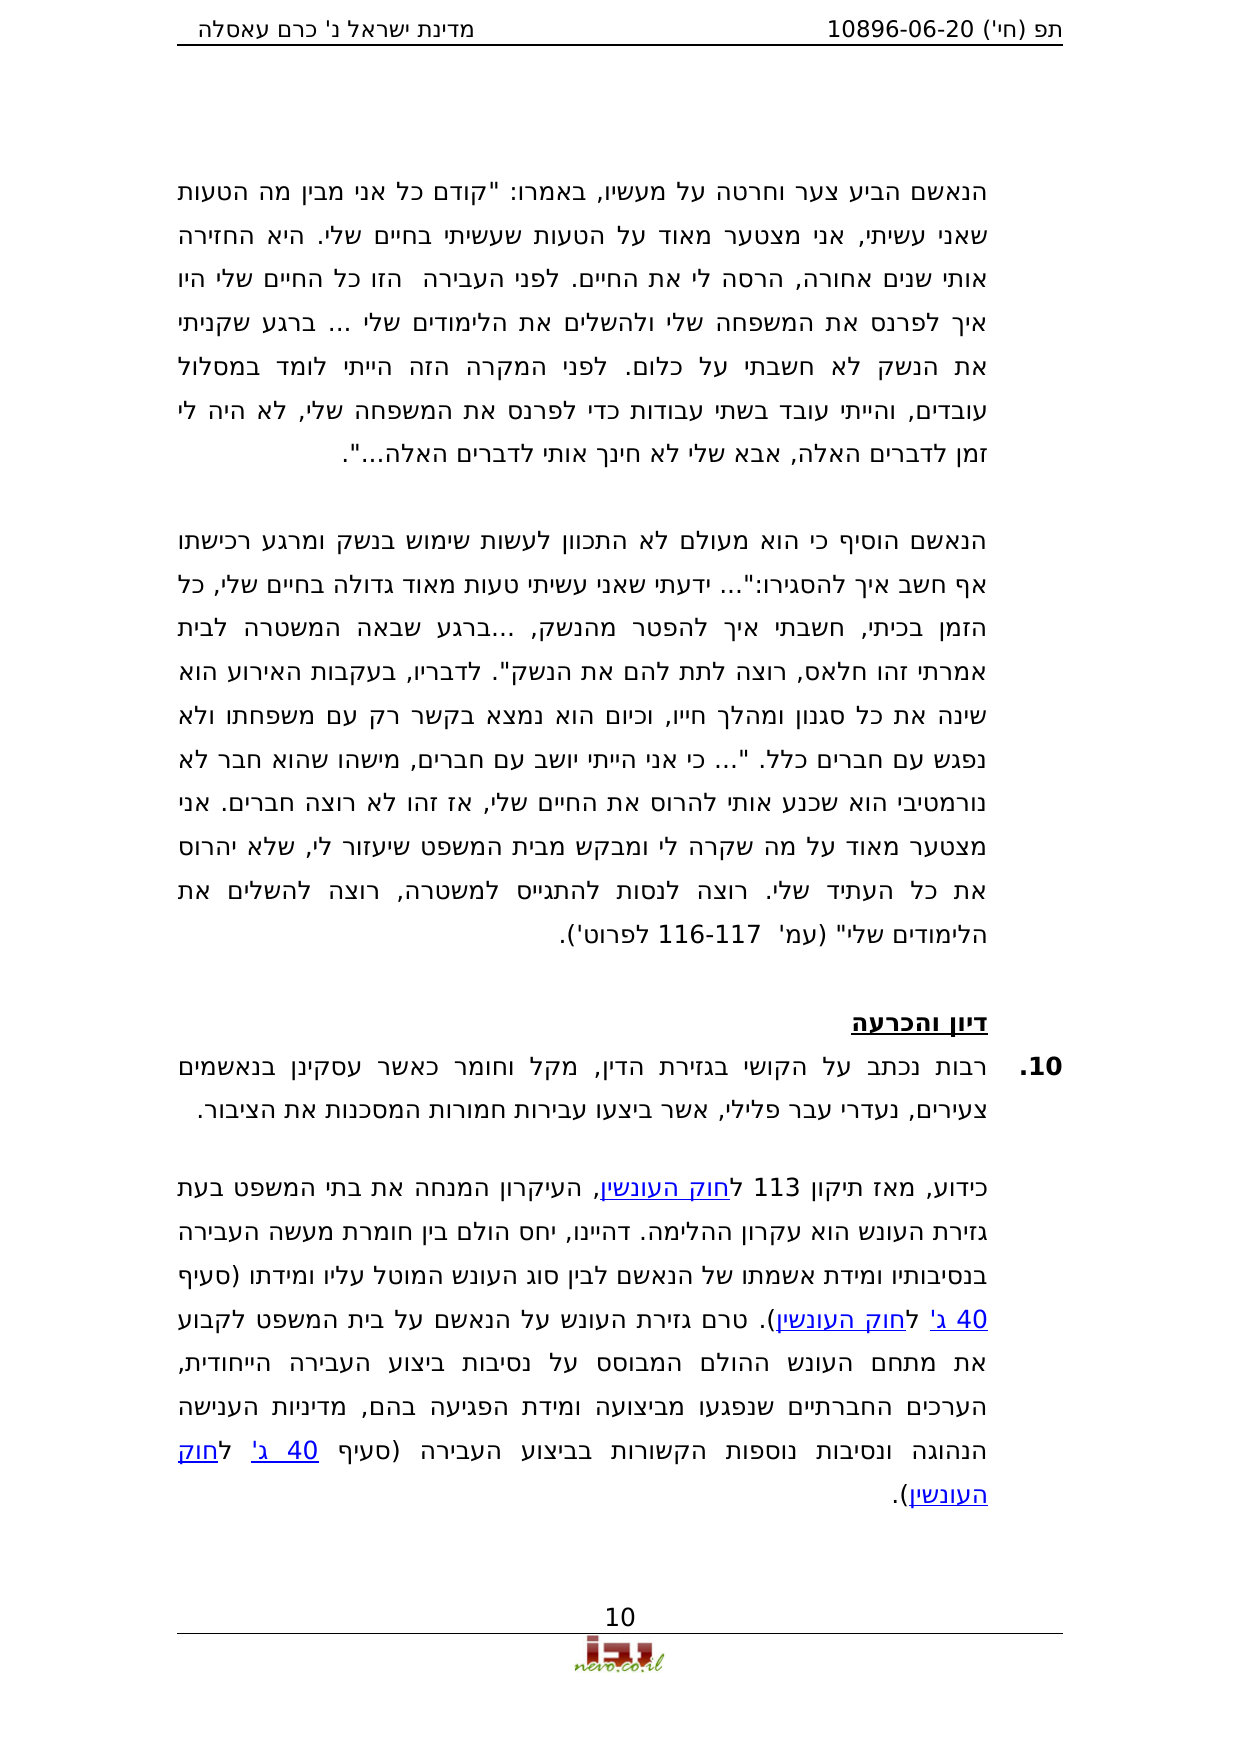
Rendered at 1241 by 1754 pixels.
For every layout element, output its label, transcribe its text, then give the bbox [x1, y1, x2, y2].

list הנאשם הוסיף כי הוא מעולם לא התכוון לעשות שימוש בנשק ומרגע רכישתו אף חשב איך להסגירו:"... ידעתי שאני עשיתי טעות מאוד גדולה בחיים שלי, כל הזמן בכיתי, חשבתי איך להפטר מהנשק, ...ברגע שבאה המשטרה לבית אמרתי זהו חלאס, רוצה לתת להם את הנשק". לדבריו, בעקבות האירוע הוא שינה את כל סגנון ומהלך חייו, וכיום הוא נמצא בקשר רק עם משפחתו ולא נפגש עם חברים כלל. "... כי אני הייתי יושב עם חברים, מישהו שהוא חבר לא נורמטיבי הוא שכנע אותי להרוס את החיים שלי, אז זהו לא רוצה חברים. אני מצטער מאוד על מה שקרה לי ומבקש מבית המשפט שיעזור לי, שלא יהרוס את כל העתיד שלי. רוצה לנסות להתגייס למשטרה, רוצה להשלים את הלימודים שלי" (עמ' 116-117 לפרוט'). [177, 526, 988, 949]
text 10. רבות נכתב על הקושי בגזירת הדין, מקל וחומר כאשר עסקינן בנאשמים צעירים, נעדרי עבר פלילי, אשר ביצעו עבירות חמורות המסכנות את הציבור. [177, 1052, 1063, 1125]
text הנאשם הביע צער וחרטה על מעשיו, באמרו: "קודם כל אני מבין מה הטעות שאני עשיתי, אני מצטער מאוד על הטעות שעשיתי בחיים שלי. היא החזירה אותי שנים אחורה, הרסה לי את החיים. לפני העבירה הזו כל החיים שלי היו איך לפרנס את המשפחה שלי ולהשלים את הלימודים שלי ... ברגע שקניתי את הנשק לא חשבתי על כלום. לפני המקרה הזה הייתי לומד במסלול עובדים, והייתי עובד בשתי עבודות כדי לפרנס את המשפחה שלי, לא היה לי זמן לדברים האלה, אבא שלי לא חינך אותי לדברים האלה...". [177, 177, 988, 469]
picture [574, 1635, 666, 1673]
text כידוע, מאז תיקון 113 לחוק העונשין, העיקרון המנחה את בתי המשפט בעת גזירת העונש הוא עקרון ההלימה. דהיינו, יחס הולם בין חומרת מעשה העבירה בנסיבותיו ומידת אשמתו של הנאשם לבין סוג העונש המוטל עליו ומידתו (סעיף 40 ג' לחוק העונשין). טרם גזירת העונש על הנאשם על בית המשפט לקבוע את מתחם העונש ההולם המבוסס על נסיבות ביצוע העבירה הייחודית, הערכים החברתיים שנפגעו מביצועה ומידת הפגיעה בהם, מדיניות הענישה הנהוגה ונסיבות נוספות הקשורות בביצוע העבירה (סעיף 40 ג' לחוק העונשין). [177, 1173, 988, 1509]
text דיון והכרעה [177, 1008, 1063, 1037]
